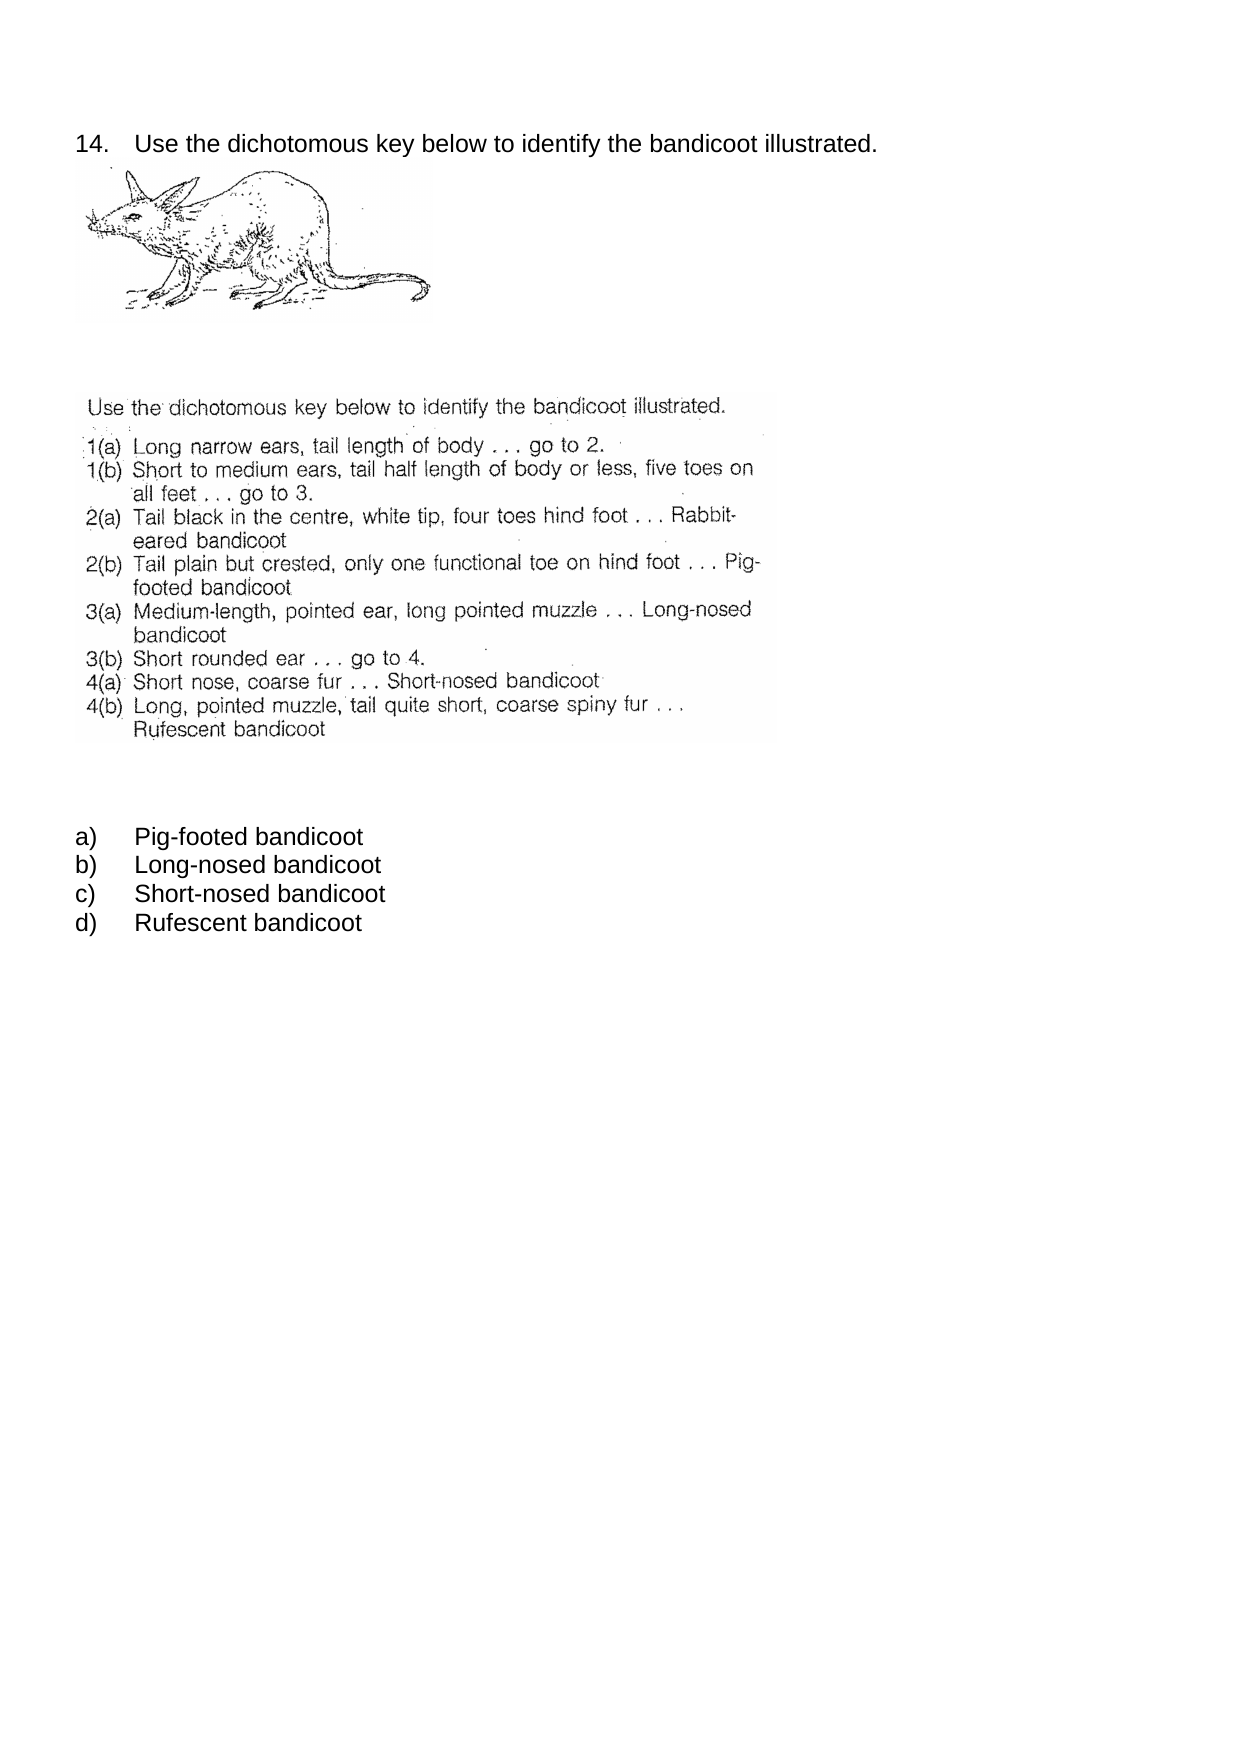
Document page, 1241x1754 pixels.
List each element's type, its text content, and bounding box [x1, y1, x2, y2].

list Pig-footed bandicoot [75, 821, 1165, 850]
list Short-nosed bandicoot [75, 879, 1165, 908]
list Use the dichotomous key below to identify the bandicoot illustrated. [75, 129, 1165, 158]
picture [75, 392, 778, 743]
picture [75, 157, 434, 323]
list Rufescent bandicoot [75, 908, 1165, 936]
list Long-nosed bandicoot [75, 850, 1165, 879]
